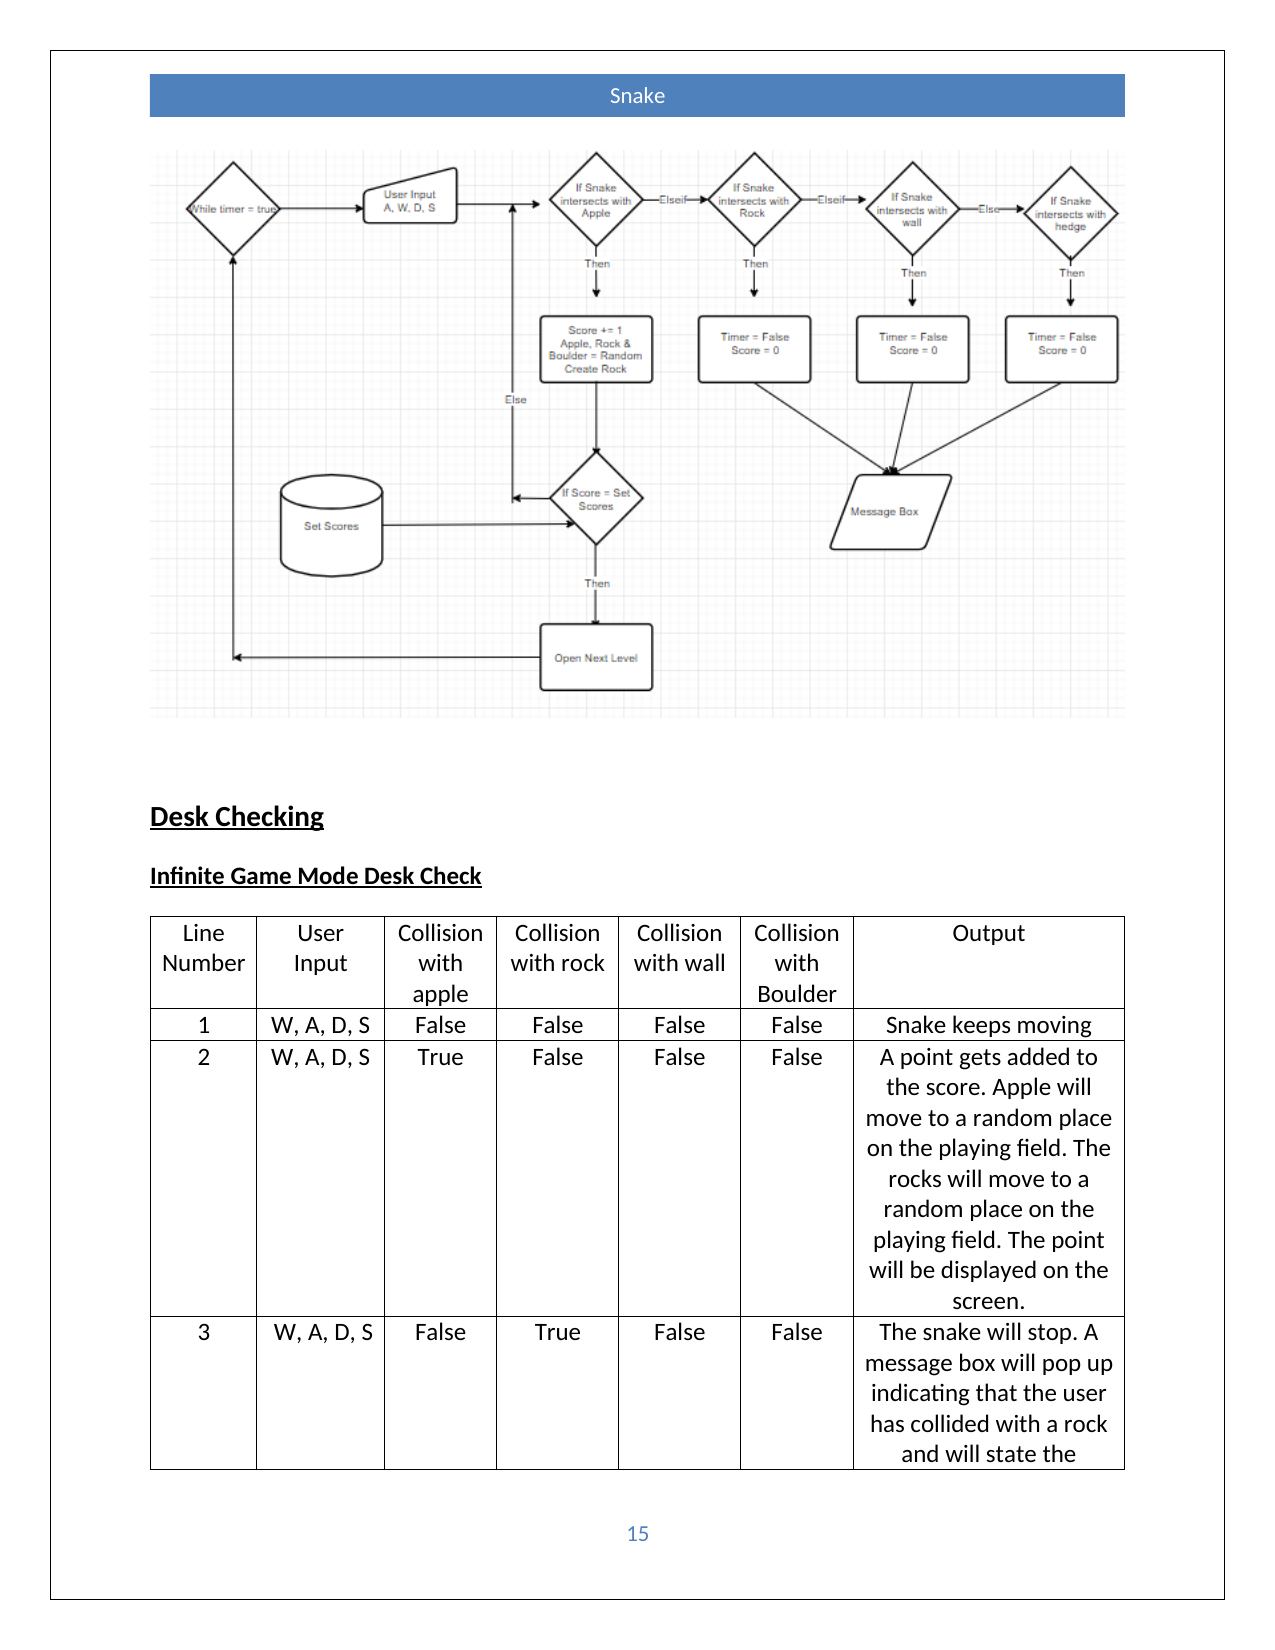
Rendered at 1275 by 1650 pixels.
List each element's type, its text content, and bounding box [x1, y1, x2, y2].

table_cell False [385, 1009, 496, 1040]
table_header Collision with Boulder [741, 917, 853, 1008]
table_cell False [497, 1041, 618, 1316]
table_cell False [619, 1009, 740, 1040]
table_cell A point gets added to the score. Apple will move to a random place on the playing field. The rocks will move to a random place on the playing field. The point will be displayed on the screen. [854, 1041, 1124, 1316]
table_cell True [385, 1041, 496, 1316]
text Desk Checking [150, 798, 1125, 834]
picture [150, 150, 1125, 718]
table_header Collision with rock [497, 917, 618, 1008]
table_header Collision with wall [619, 917, 740, 1008]
table_cell 3 [151, 1317, 256, 1469]
table_cell W, A, D, S [257, 1041, 384, 1316]
table_cell False [741, 1009, 853, 1040]
table_cell False [497, 1009, 618, 1040]
table_cell False [619, 1317, 740, 1469]
table_header Output [854, 917, 1124, 1008]
table_header User Input [257, 917, 384, 1008]
table_cell False [741, 1041, 853, 1316]
table_cell W, A, D, S [257, 1317, 384, 1469]
table_cell 2 [151, 1041, 256, 1316]
table_cell Snake keeps moving [854, 1009, 1124, 1040]
table_header Collision with apple [385, 917, 496, 1008]
table_cell 1 [151, 1009, 256, 1040]
table_cell False [619, 1041, 740, 1316]
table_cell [854, 1317, 1124, 1469]
table_cell W, A, D, S [257, 1009, 384, 1040]
table_header Line Number [151, 917, 256, 1008]
text Infinite Game Mode Desk Check [150, 860, 1125, 890]
table_cell False [385, 1317, 496, 1469]
table_cell False [741, 1317, 853, 1469]
table_cell True [497, 1317, 618, 1469]
